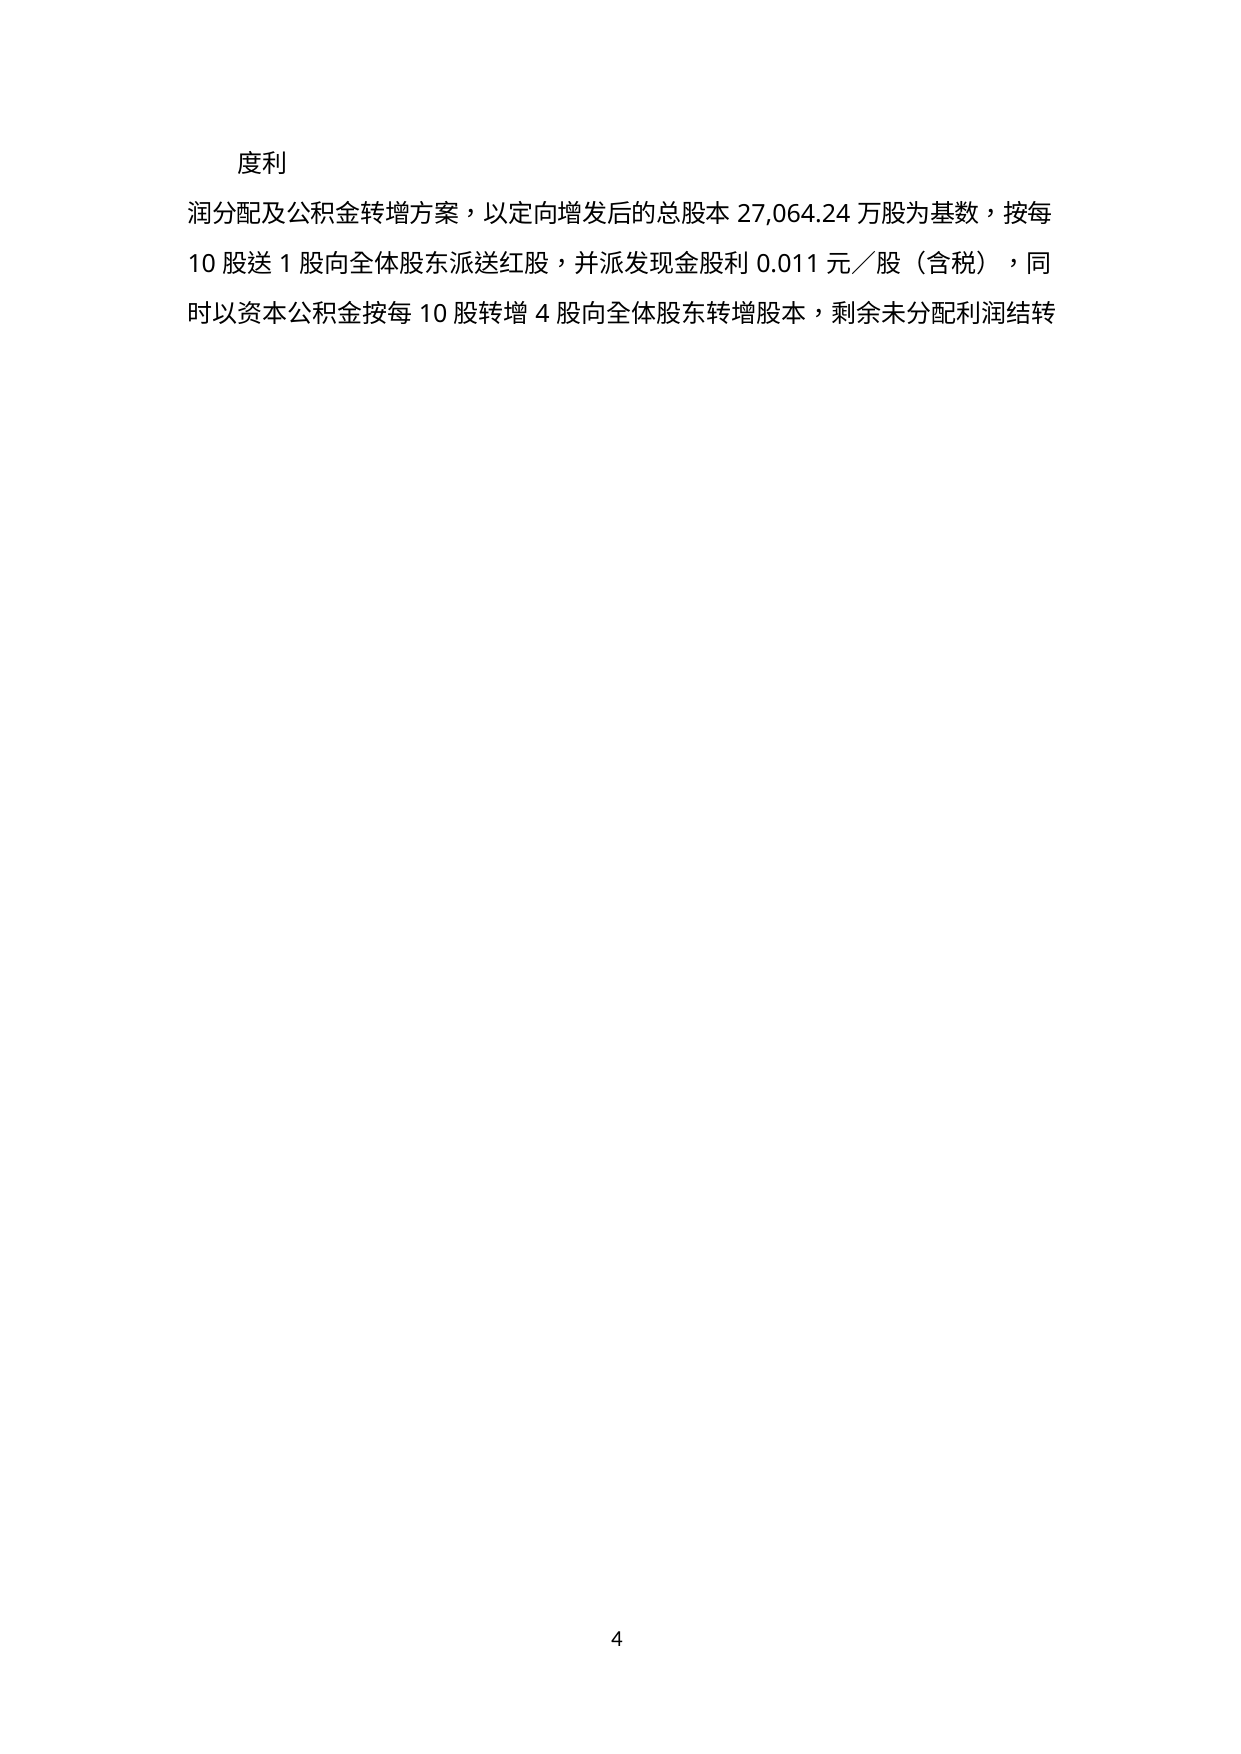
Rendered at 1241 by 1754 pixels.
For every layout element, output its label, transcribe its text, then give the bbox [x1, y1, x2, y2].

text 润分配及公积金转增方案，以定向增发后的总股本 27,064.24 万股为基数，按每 [187, 196, 1065, 230]
text 10 股送 1 股向全体股东派送红股，并派发现金股利 0.011 元／股（含税），同 [187, 246, 1065, 280]
text 时以资本公积金按每 10 股转增 4 股向全体股东转增股本，剩余未分配利润结转 [187, 296, 1065, 329]
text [237, 146, 1065, 180]
